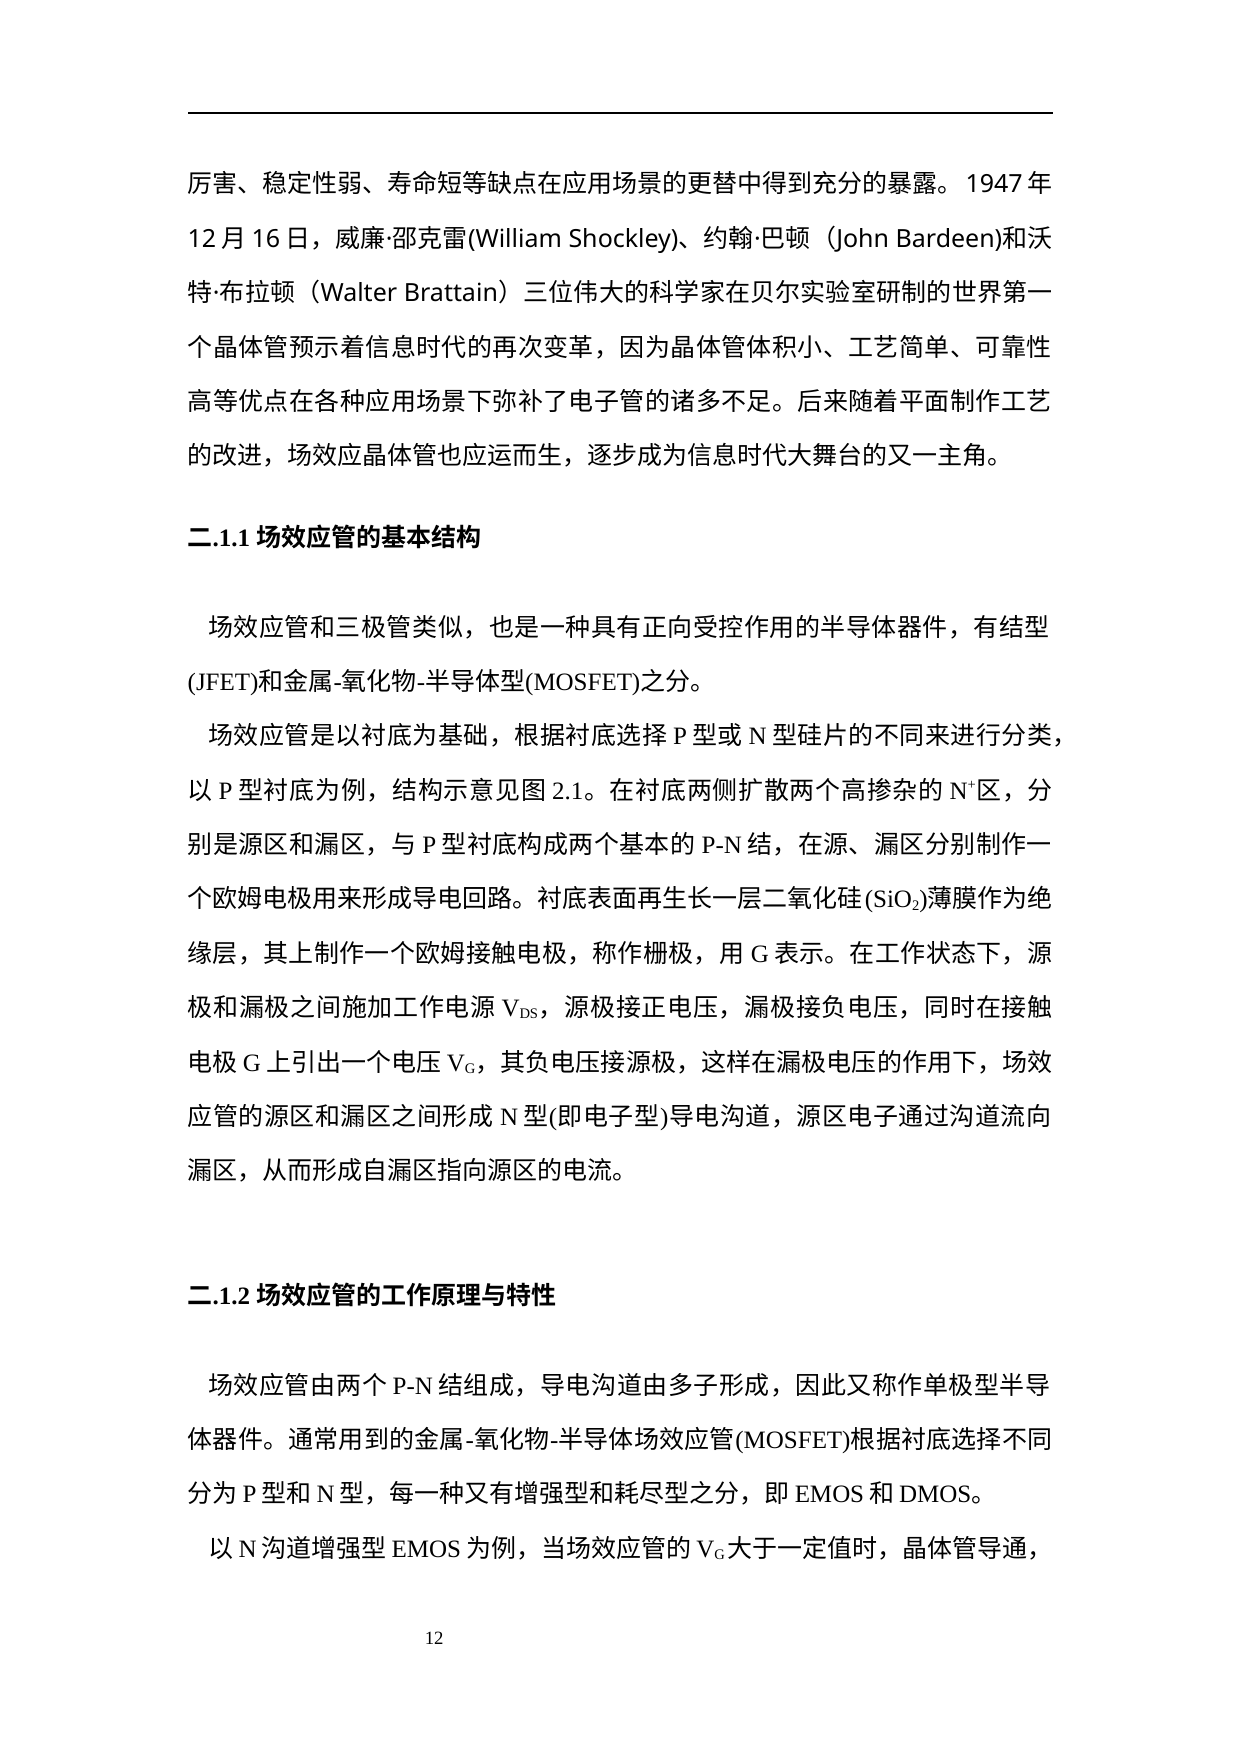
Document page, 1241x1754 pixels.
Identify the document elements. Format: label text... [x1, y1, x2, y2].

subtitle 场效应管的工作原理与特性 [187, 1275, 1053, 1312]
text 场效应管和三极管类似，也是一种具有正向受控作用的半导体器件，有结型(JFET)和金属-氧化物-半导体型(MOSFET)之分。 [187, 607, 1053, 698]
text 场效应管由两个P-N结组成，导电沟道由多子形成，因此又称作单极型半导体器件。通常用到的金属-氧化物-半导体场效应管(MOSFET)根据衬底选择不同分为P型和N型，每一种又有增强型和耗尽型之分，即EMOS和DMOS。 [187, 1365, 1053, 1510]
subtitle 场效应管的基本结构 [187, 517, 1053, 553]
text 场效应管是以衬底为基础，根据衬底选择P型或N型硅片的不同来进行分类，以P型衬底为例，结构示意见图2.1。在衬底两侧扩散两个高掺杂的N+区，分别是源区和漏区，与P型衬底构成两个基本的P-N结，在源、漏区分别制作一个欧姆电极用来形成导电回路。衬底表面再生长一层二氧化硅(SiO2)薄膜作为绝缘层，其上制作一个欧姆接触电极，称作栅极，用G表示。在工作状态下，源极和漏极之间施加工作电源VDS，源极接正电压，漏极接负电压，同时在接触电极G上引出一个电压VG，其负电压接源极，这样在漏极电压的作用下，场效应管的源区和漏区之间形成N型(即电子型)导电沟道，源区电子通过沟道流向漏区，从而形成自漏区指向源区的电流。 [187, 716, 1053, 1187]
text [187, 164, 1053, 472]
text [187, 1528, 1053, 1564]
